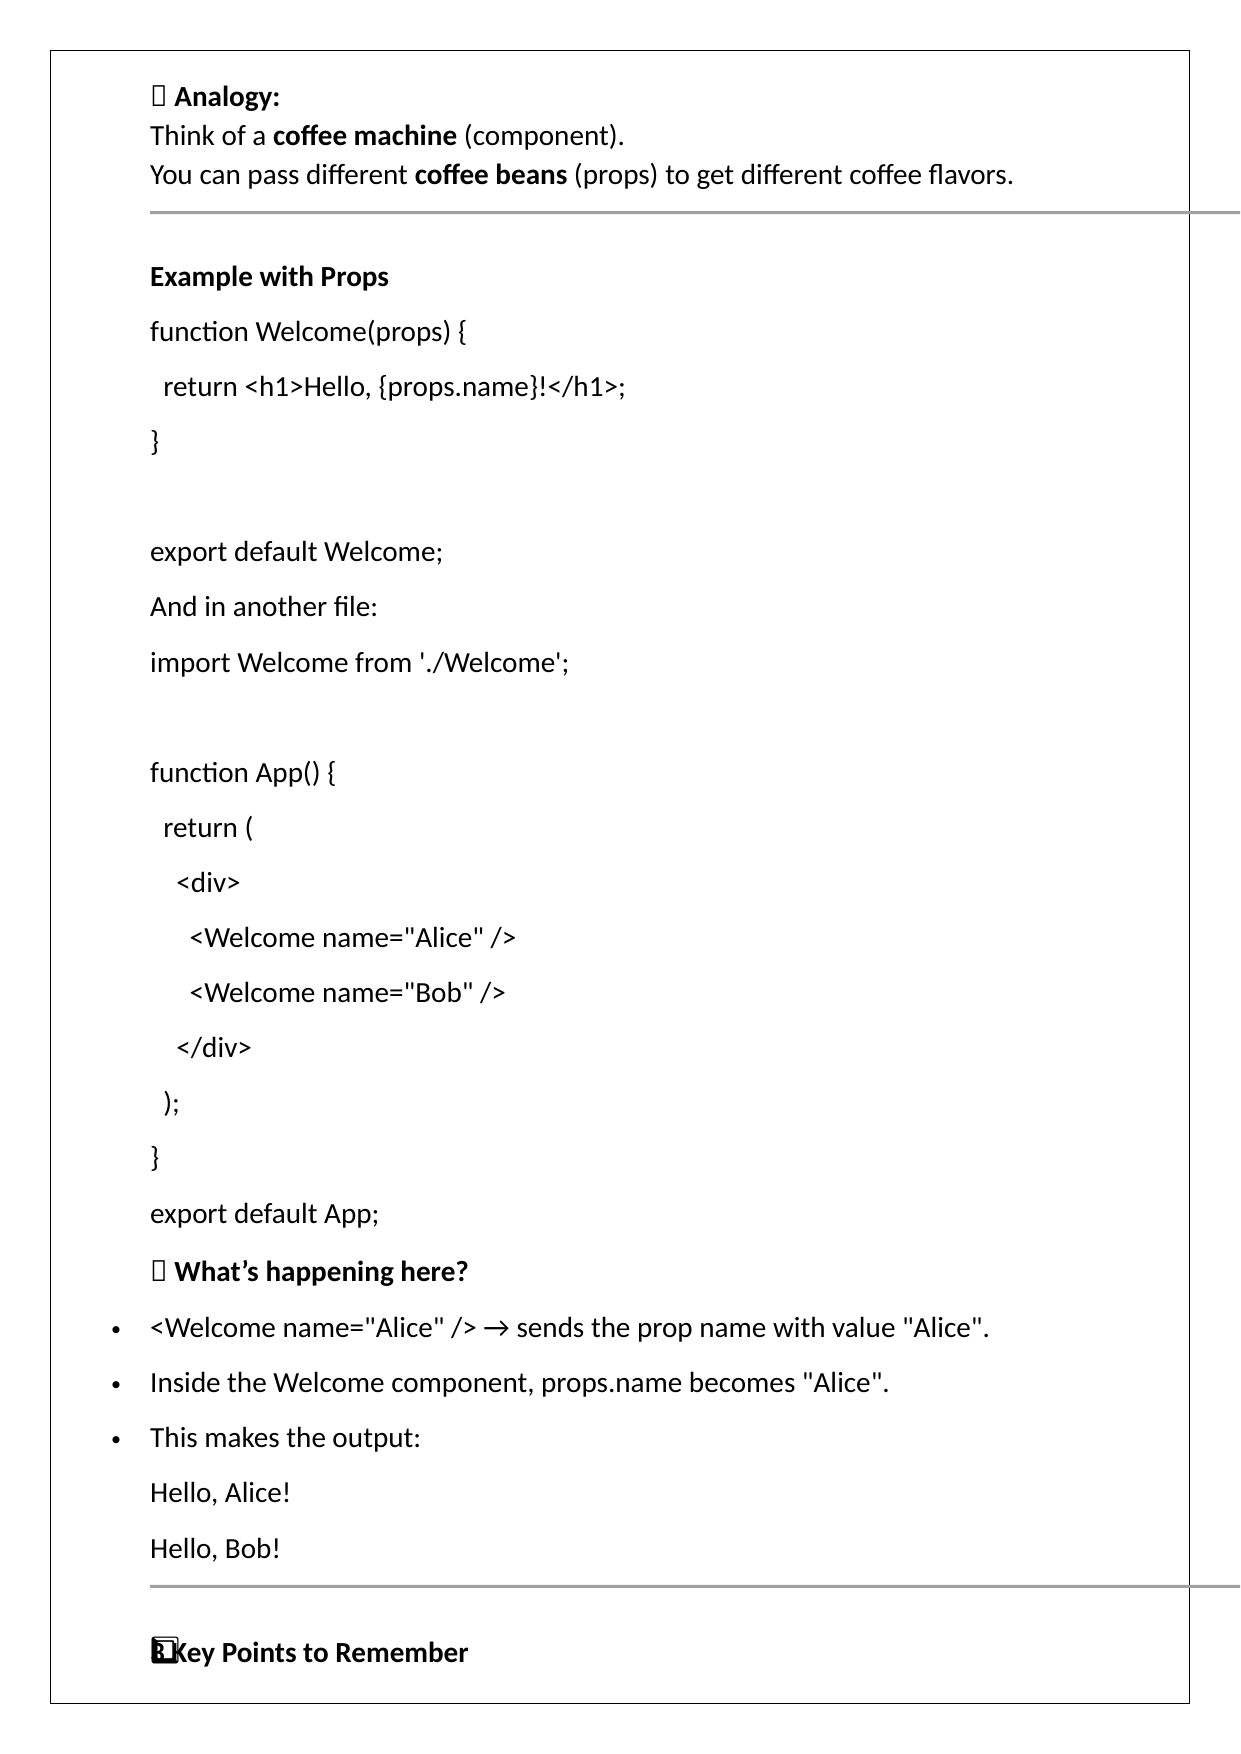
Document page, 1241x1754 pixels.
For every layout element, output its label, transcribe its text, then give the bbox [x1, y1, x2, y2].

text export default App; [150, 1195, 1165, 1230]
text </div> [150, 1029, 1165, 1065]
text return <h1>Hello, {props.name}!</h1>; [150, 368, 1165, 404]
text Example with Props [150, 258, 1165, 293]
list This makes the output: [112, 1419, 1165, 1455]
text Hello, Alice! [150, 1474, 1165, 1510]
text function App() { [150, 754, 1165, 789]
list Inside the Welcome component, props.name becomes "Alice". [112, 1364, 1165, 1400]
text import Welcome from './Welcome'; [150, 644, 1165, 679]
text } [150, 423, 1165, 459]
text } [150, 1139, 1165, 1175]
text 💡 Analogy: Think of a coffee machine (component). You can pass different coffee beans (props) to get different coffee flavors. [150, 75, 1165, 192]
text 3️⃣ Key Points to Remember [150, 1632, 1165, 1671]
list <Welcome name="Alice" /> → sends the prop name with value "Alice". [112, 1309, 1165, 1345]
text export default Welcome; [150, 533, 1165, 569]
text 📝 What’s happening here? [150, 1250, 1165, 1289]
text function Welcome(props) { [150, 313, 1165, 349]
text Hello, Bob! [150, 1530, 1165, 1565]
text And in another file: [150, 588, 1165, 624]
text <Welcome name="Bob" /> [150, 974, 1165, 1010]
text return ( [150, 809, 1165, 844]
text ); [150, 1084, 1165, 1120]
text <Welcome name="Alice" /> [150, 919, 1165, 955]
text <div> [150, 864, 1165, 900]
